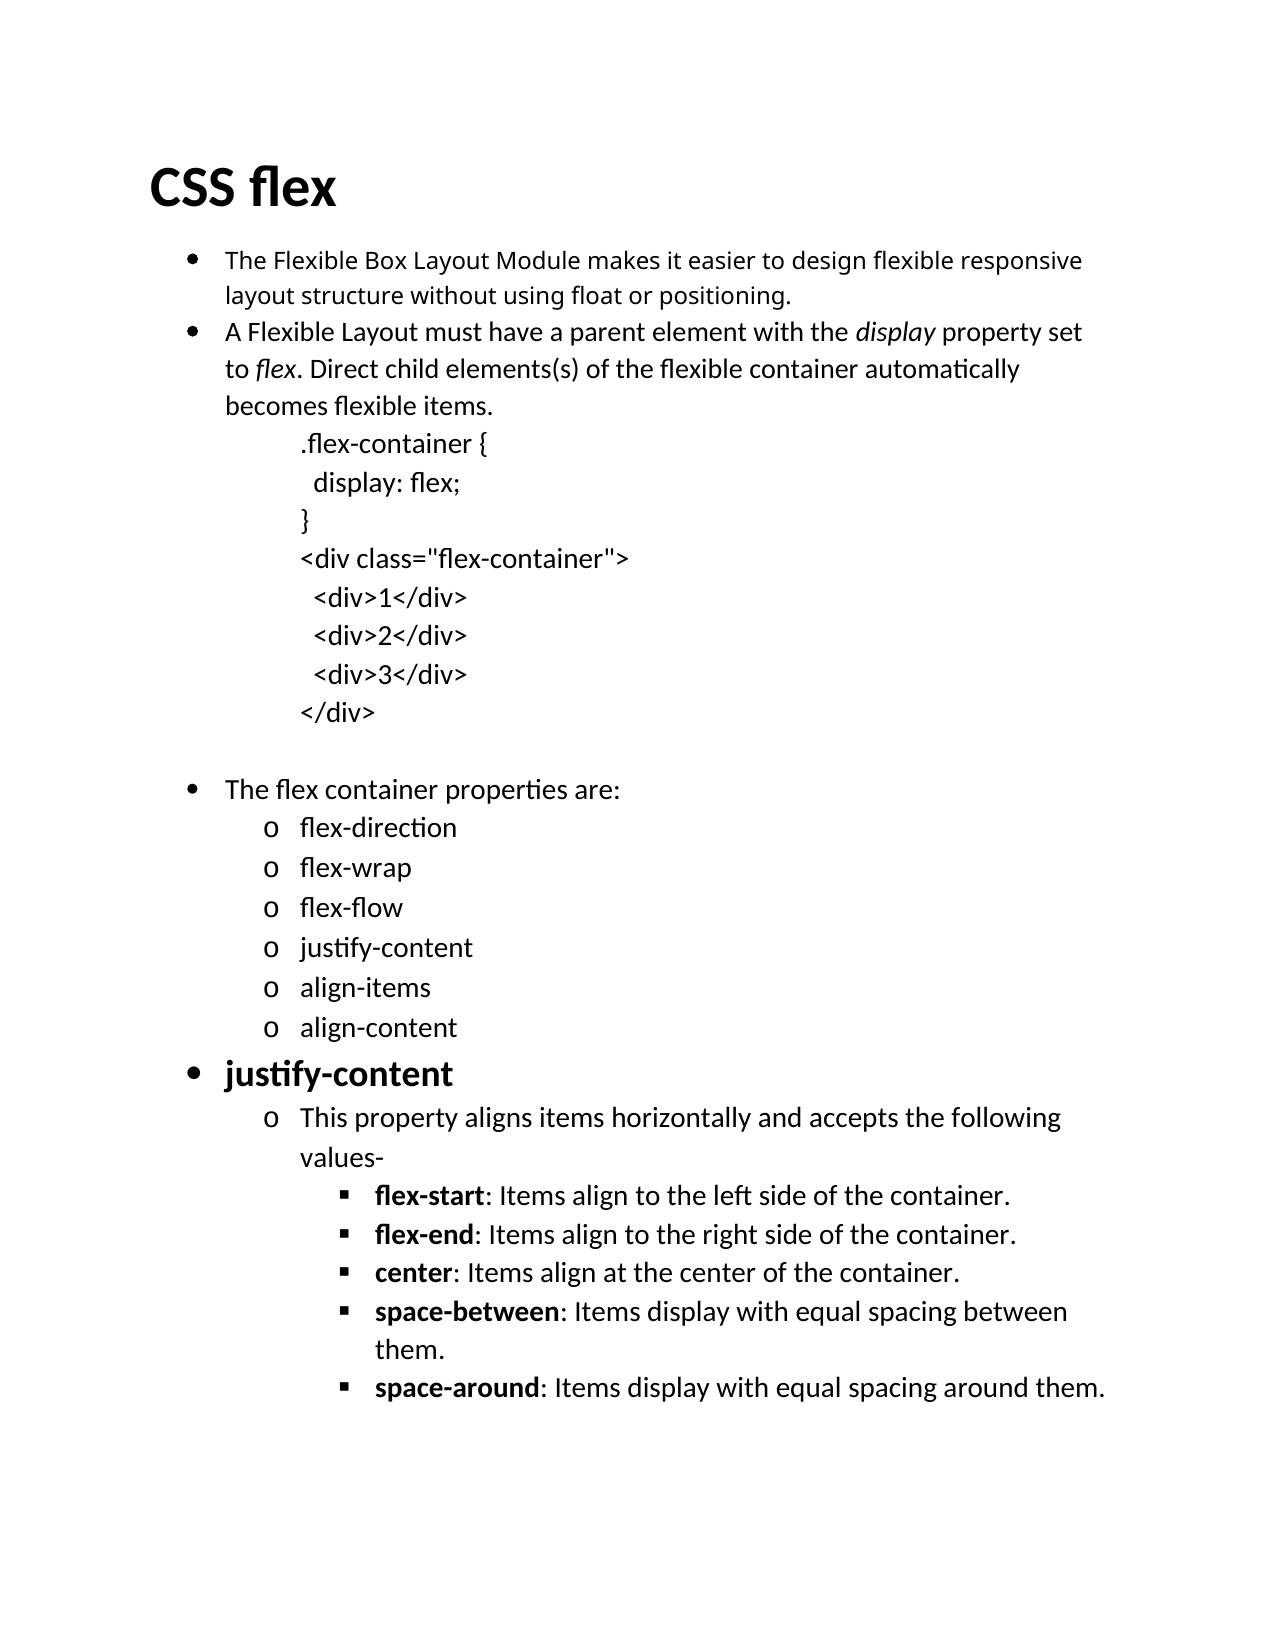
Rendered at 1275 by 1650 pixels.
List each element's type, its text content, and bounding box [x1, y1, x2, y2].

list <div>2</div> [300, 617, 1125, 653]
list space-around: Items display with equal spacing around them. [337, 1369, 1125, 1405]
text CSS flex [150, 150, 1125, 221]
list <div>3</div> [300, 656, 1125, 691]
list <div>1</div> [300, 579, 1125, 614]
list justify-content [187, 1049, 1125, 1095]
list flex-flow [262, 889, 1125, 927]
list This property aligns items horizontally and accepts the following values- [262, 1099, 1125, 1174]
list } [300, 502, 1125, 538]
list flex-direction [262, 809, 1125, 847]
list align-content [262, 1009, 1125, 1047]
list display: flex; [300, 464, 1125, 499]
list align-items [262, 969, 1125, 1007]
list flex-start: Items align to the left side of the container. [337, 1177, 1125, 1213]
list flex-end: Items align to the right side of the container. [337, 1216, 1125, 1251]
list <div class="flex-container"> [300, 541, 1125, 576]
list center: Items align at the center of the container. [337, 1254, 1125, 1290]
list The flex container properties are: [187, 771, 1125, 807]
list flex-wrap [262, 849, 1125, 887]
list The Flexible Box Layout Module makes it easier to design flexible responsive layout structure without using float or positioning. [187, 243, 1125, 311]
list space-between: Items display with equal spacing between them. [337, 1293, 1125, 1367]
list .flex-container { [300, 425, 1125, 461]
list justify-content [262, 929, 1125, 967]
list </div> [300, 694, 1125, 730]
list A Flexible Layout must have a parent element with the display property set to flex. Direct child elements(s) of the flexible container automatically becomes flexible items. [187, 314, 1125, 422]
